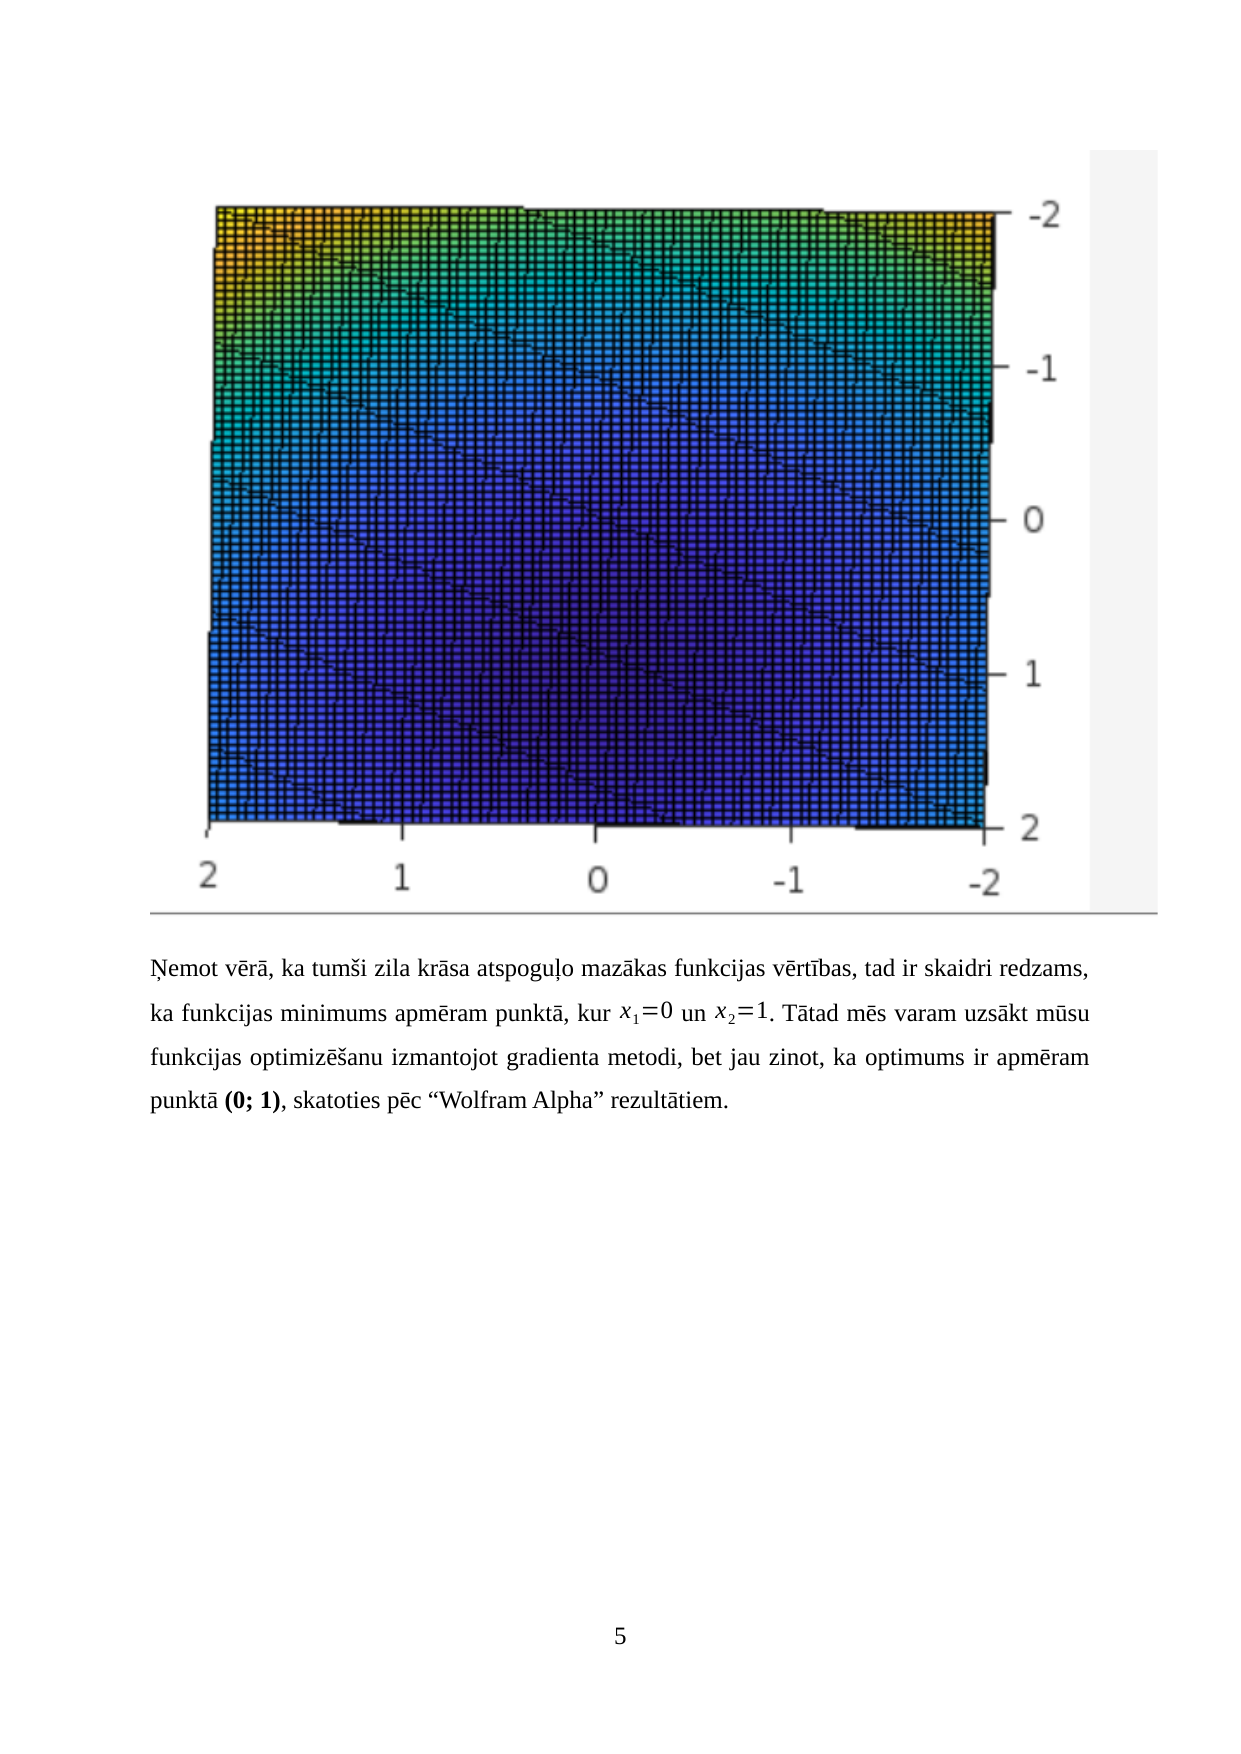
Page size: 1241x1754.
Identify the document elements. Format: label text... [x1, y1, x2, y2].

picture [150, 150, 1158, 939]
text Ņemot vērā, ka tumši zila krāsa atspoguļo mazākas funkcijas vērtības, tad ir skaidri redzams, ka funkcijas minimums apmēram punktā, kur un . Tātad mēs varam uzsākt mūsu funkcijas optimizēšanu izmantojot gradienta metodi, bet jau zinot, ka optimums ir apmēram punktā (0; 1), skatoties pēc “Wolfram Alpha” rezultātiem. [150, 953, 1090, 1114]
